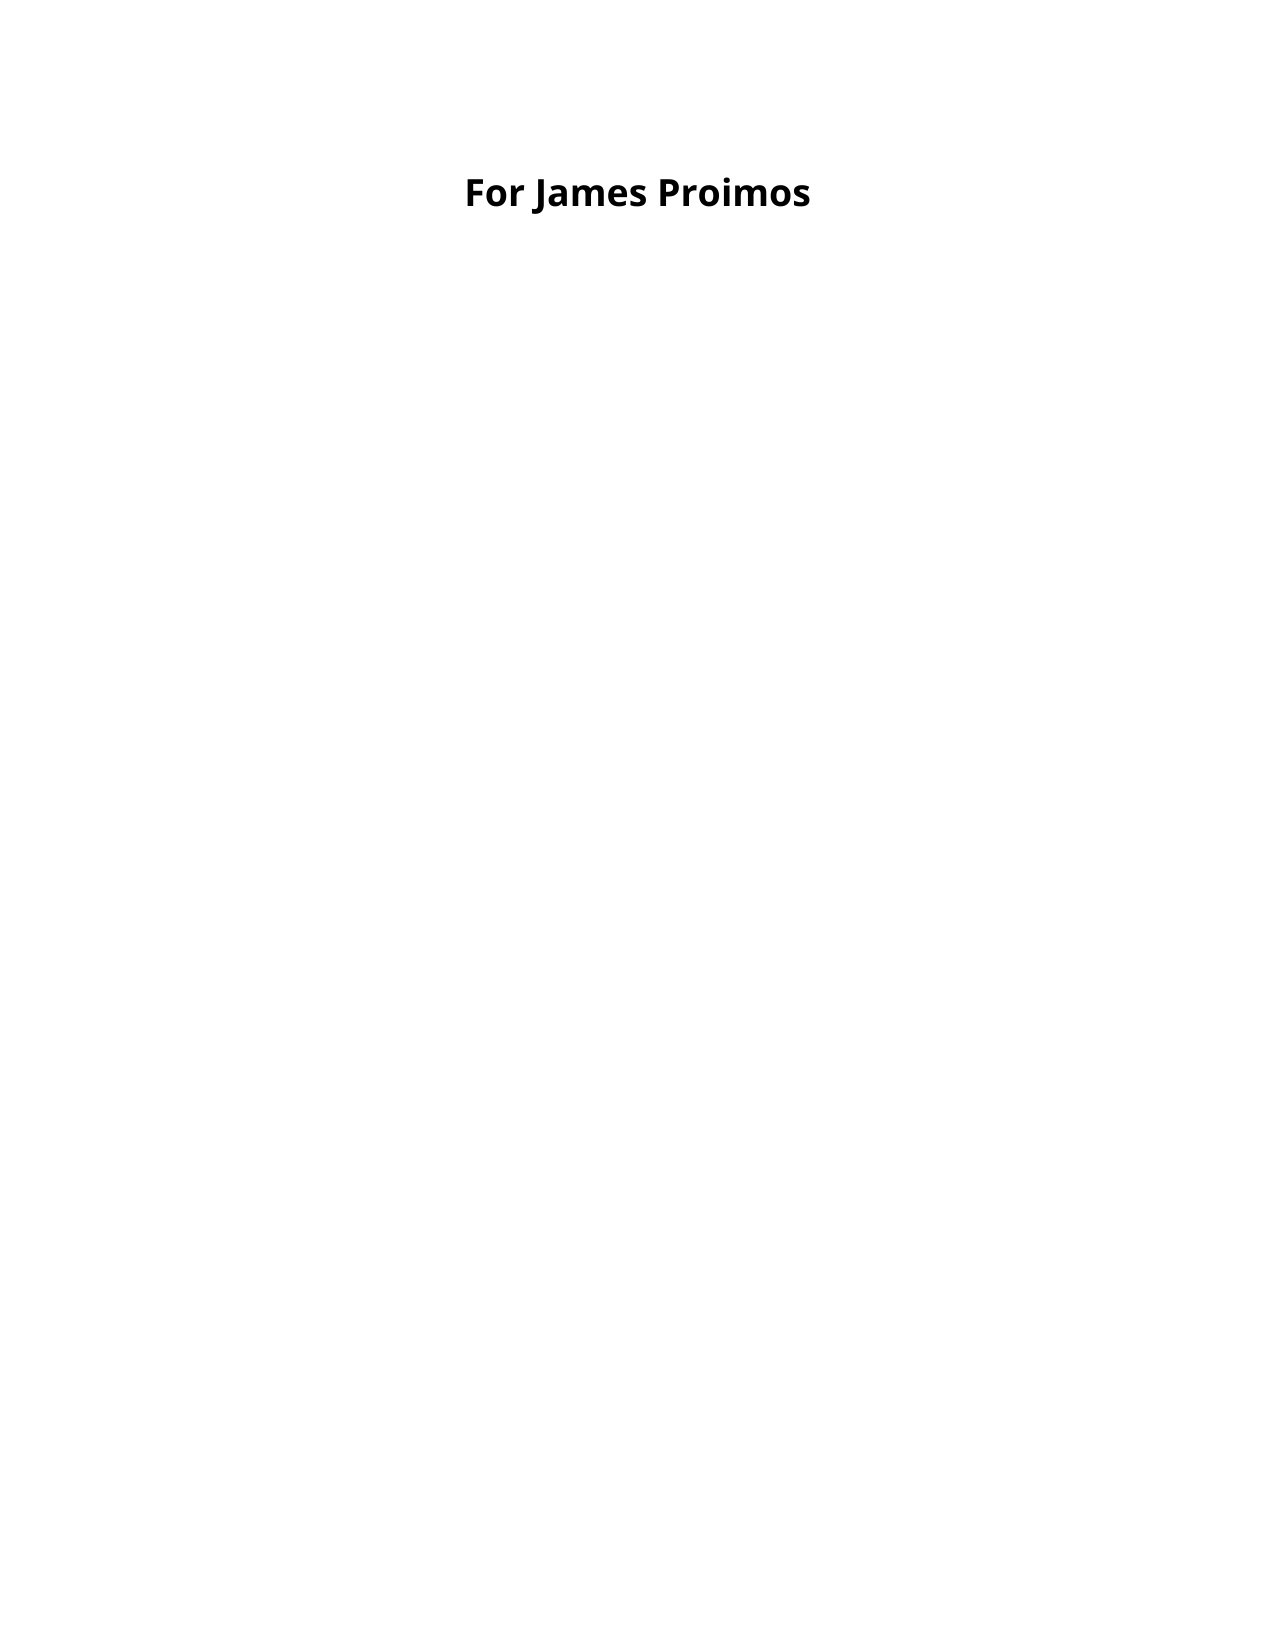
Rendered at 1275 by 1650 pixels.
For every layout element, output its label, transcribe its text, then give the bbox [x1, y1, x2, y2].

text For James Proimos [150, 166, 1125, 217]
